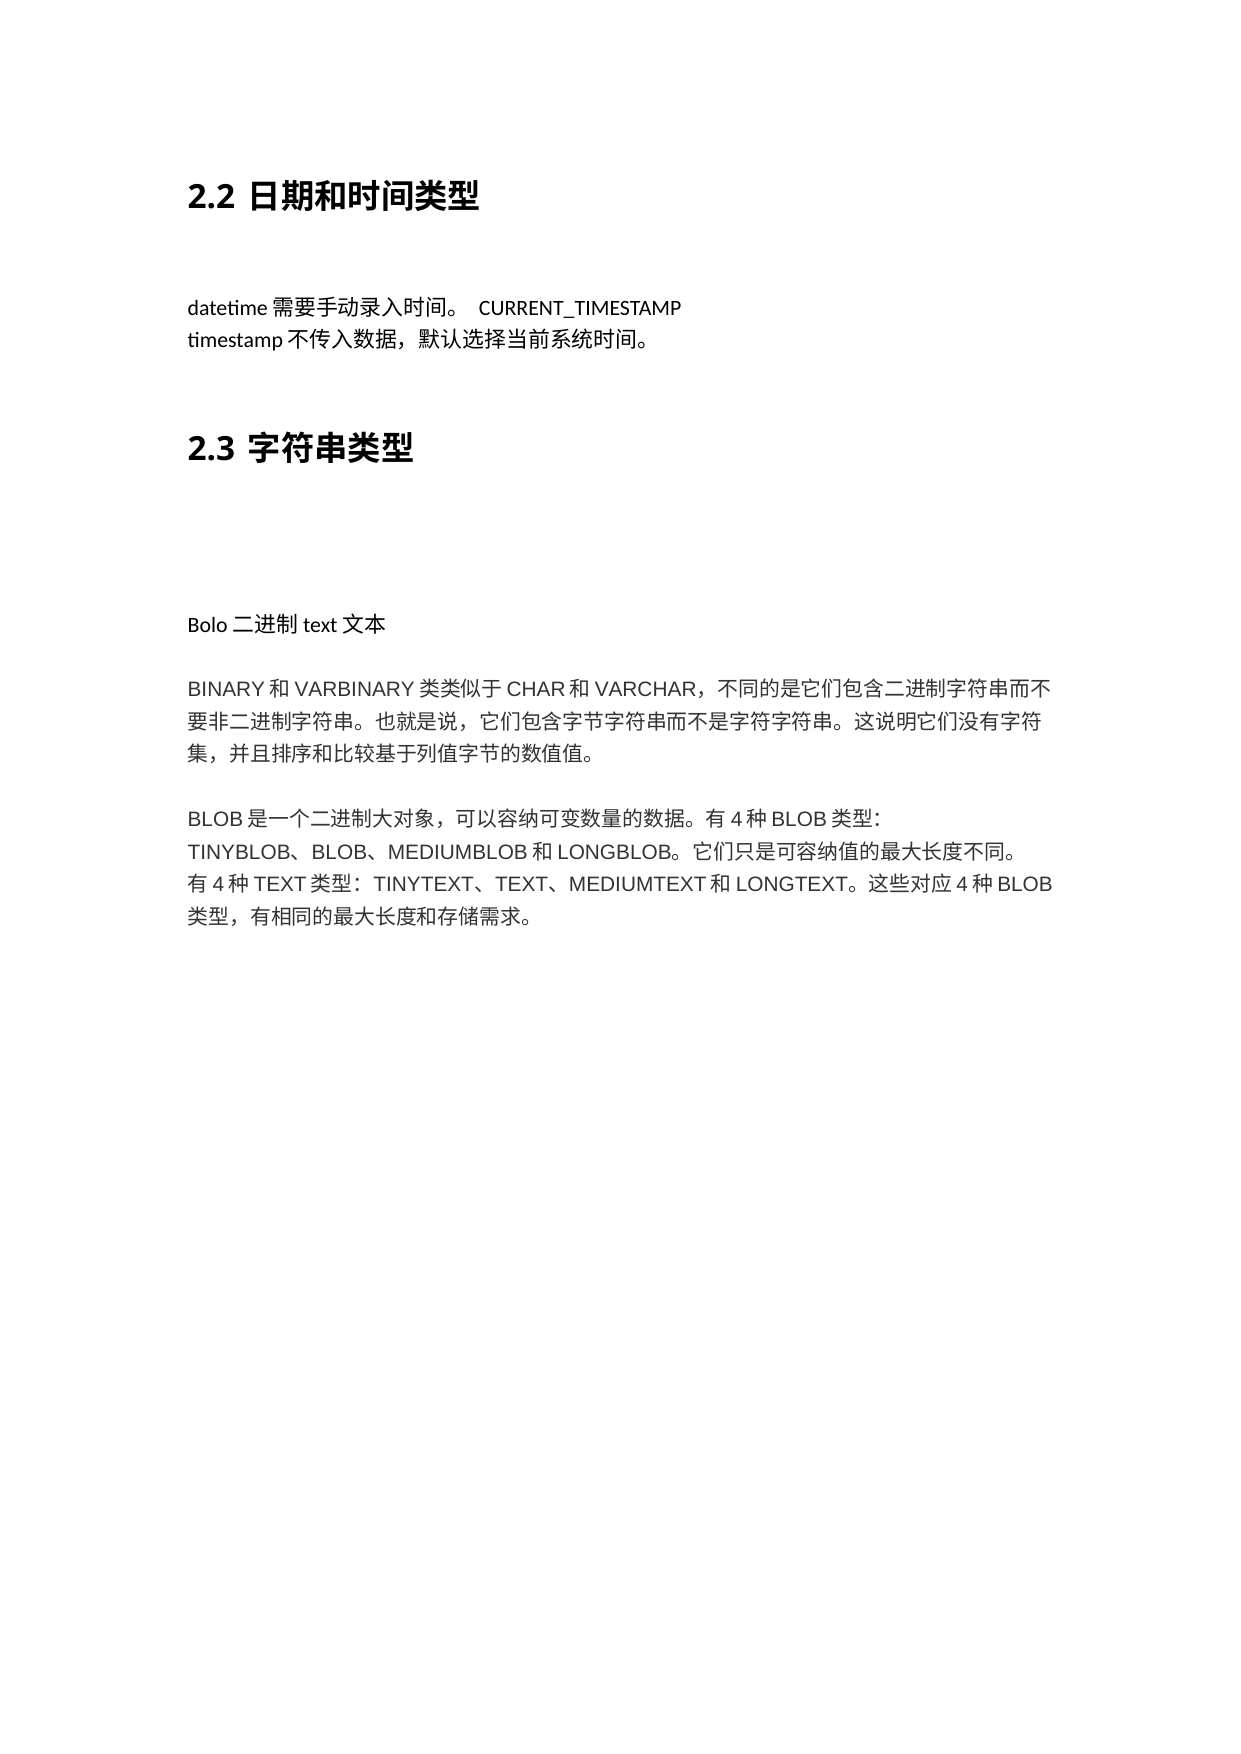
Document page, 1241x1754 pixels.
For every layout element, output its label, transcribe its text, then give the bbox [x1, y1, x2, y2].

text 有4种TEXT类型：TINYTEXT、TEXT、MEDIUMTEXT和LONGTEXT。这些对应4种BLOB类型，有相同的最大长度和存储需求。 [187, 866, 1053, 931]
text datetime需要手动录入时间。 CURRENT_TIMESTAMP [187, 289, 1053, 322]
text BINARY和VARBINARY类类似于CHAR和VARCHAR，不同的是它们包含二进制字符串而不要非二进制字符串。也就是说，它们包含字节字符串而不是字符字符串。这说明它们没有字符集，并且排序和比较基于列值字节的数值值。 [187, 671, 1053, 769]
text timestamp不传入数据，默认选择当前系统时间。 [187, 322, 1053, 354]
text Bolo 二进制 text 文本 [187, 606, 1053, 639]
text BLOB是一个二进制大对象，可以容纳可变数量的数据。有4种BLOB类型：TINYBLOB、BLOB、MEDIUMBLOB和LONGBLOB。它们只是可容纳值的最大长度不同。 [187, 801, 1053, 866]
subtitle 日期和时间类型 [187, 162, 1053, 227]
subtitle 字符串类型 [187, 414, 1053, 479]
